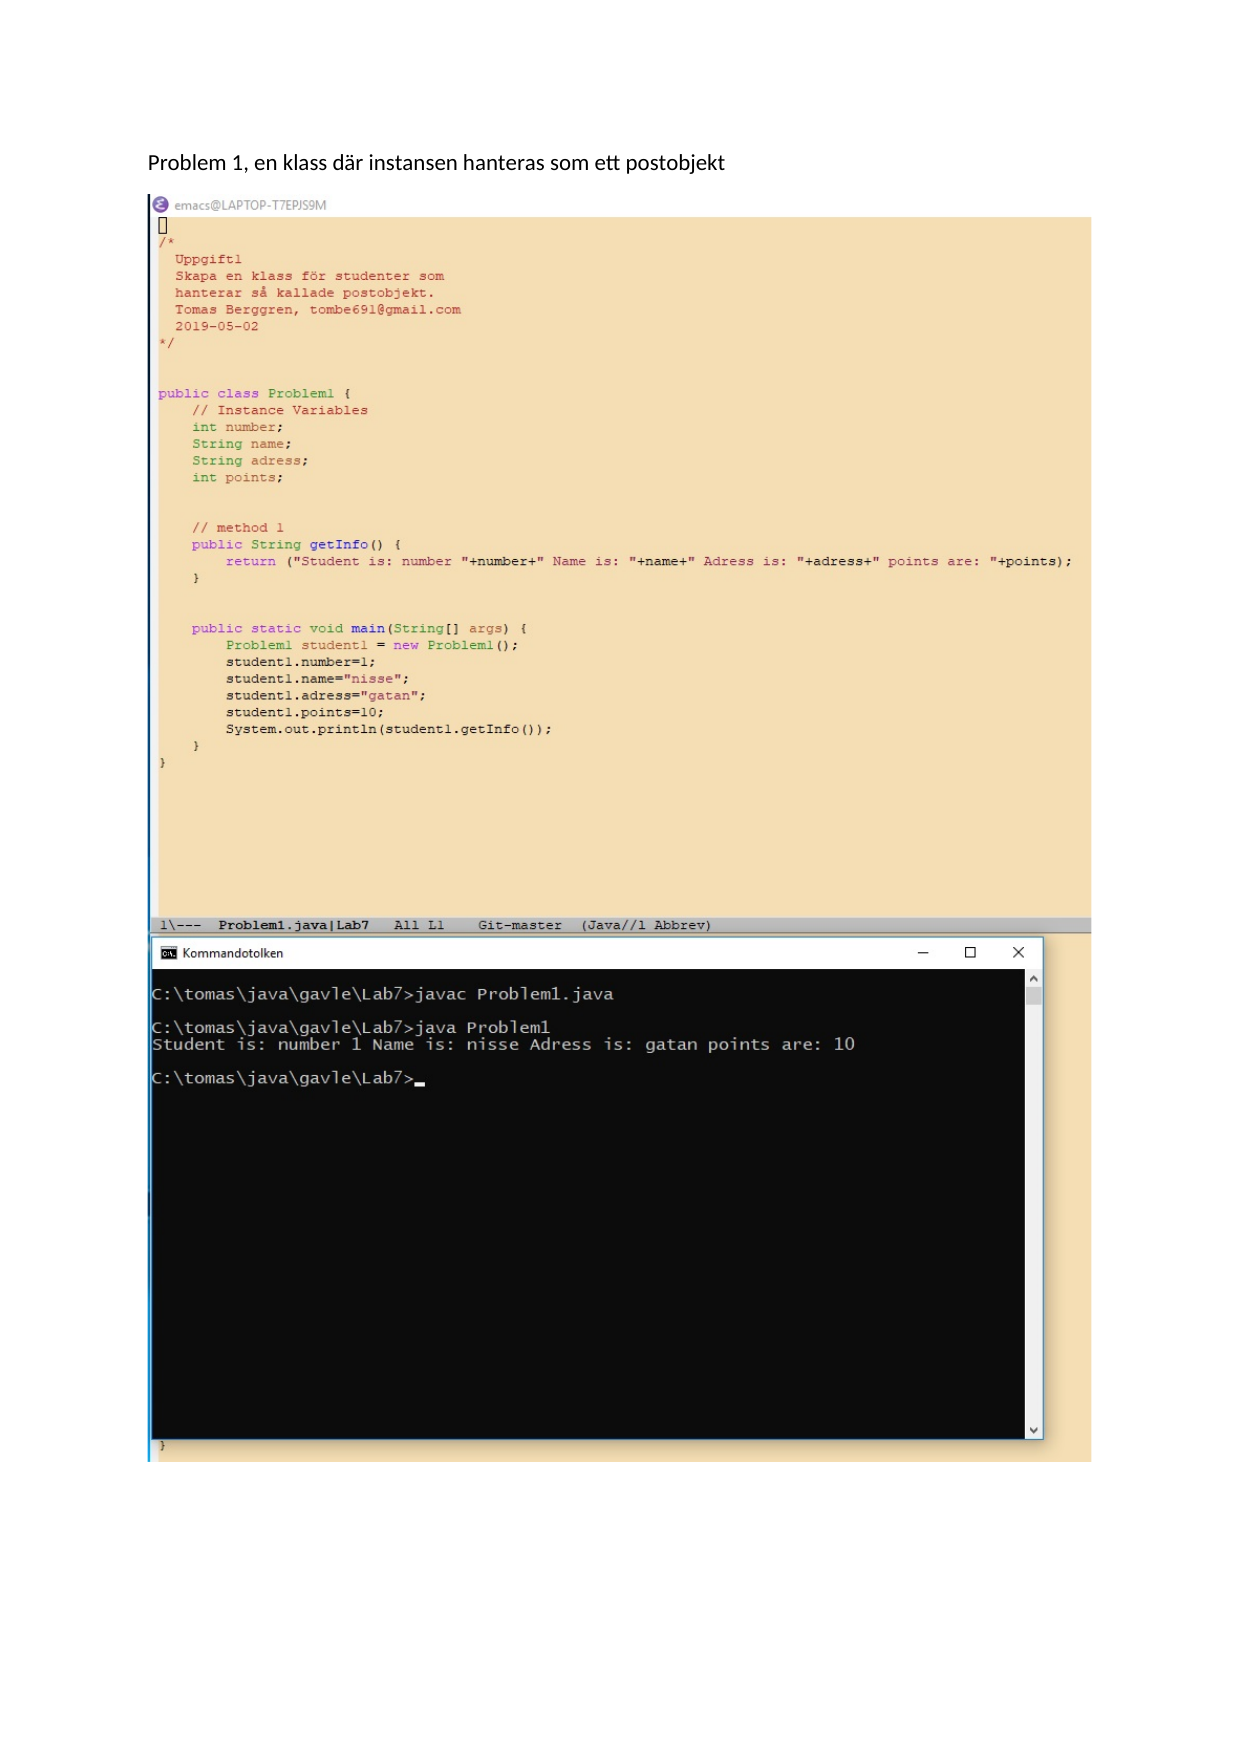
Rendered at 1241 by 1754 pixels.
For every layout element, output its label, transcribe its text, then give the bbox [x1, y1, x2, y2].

text Problem 1, en klass där instansen hanteras som ett postobjekt [148, 148, 1093, 176]
picture [147, 194, 1092, 1462]
